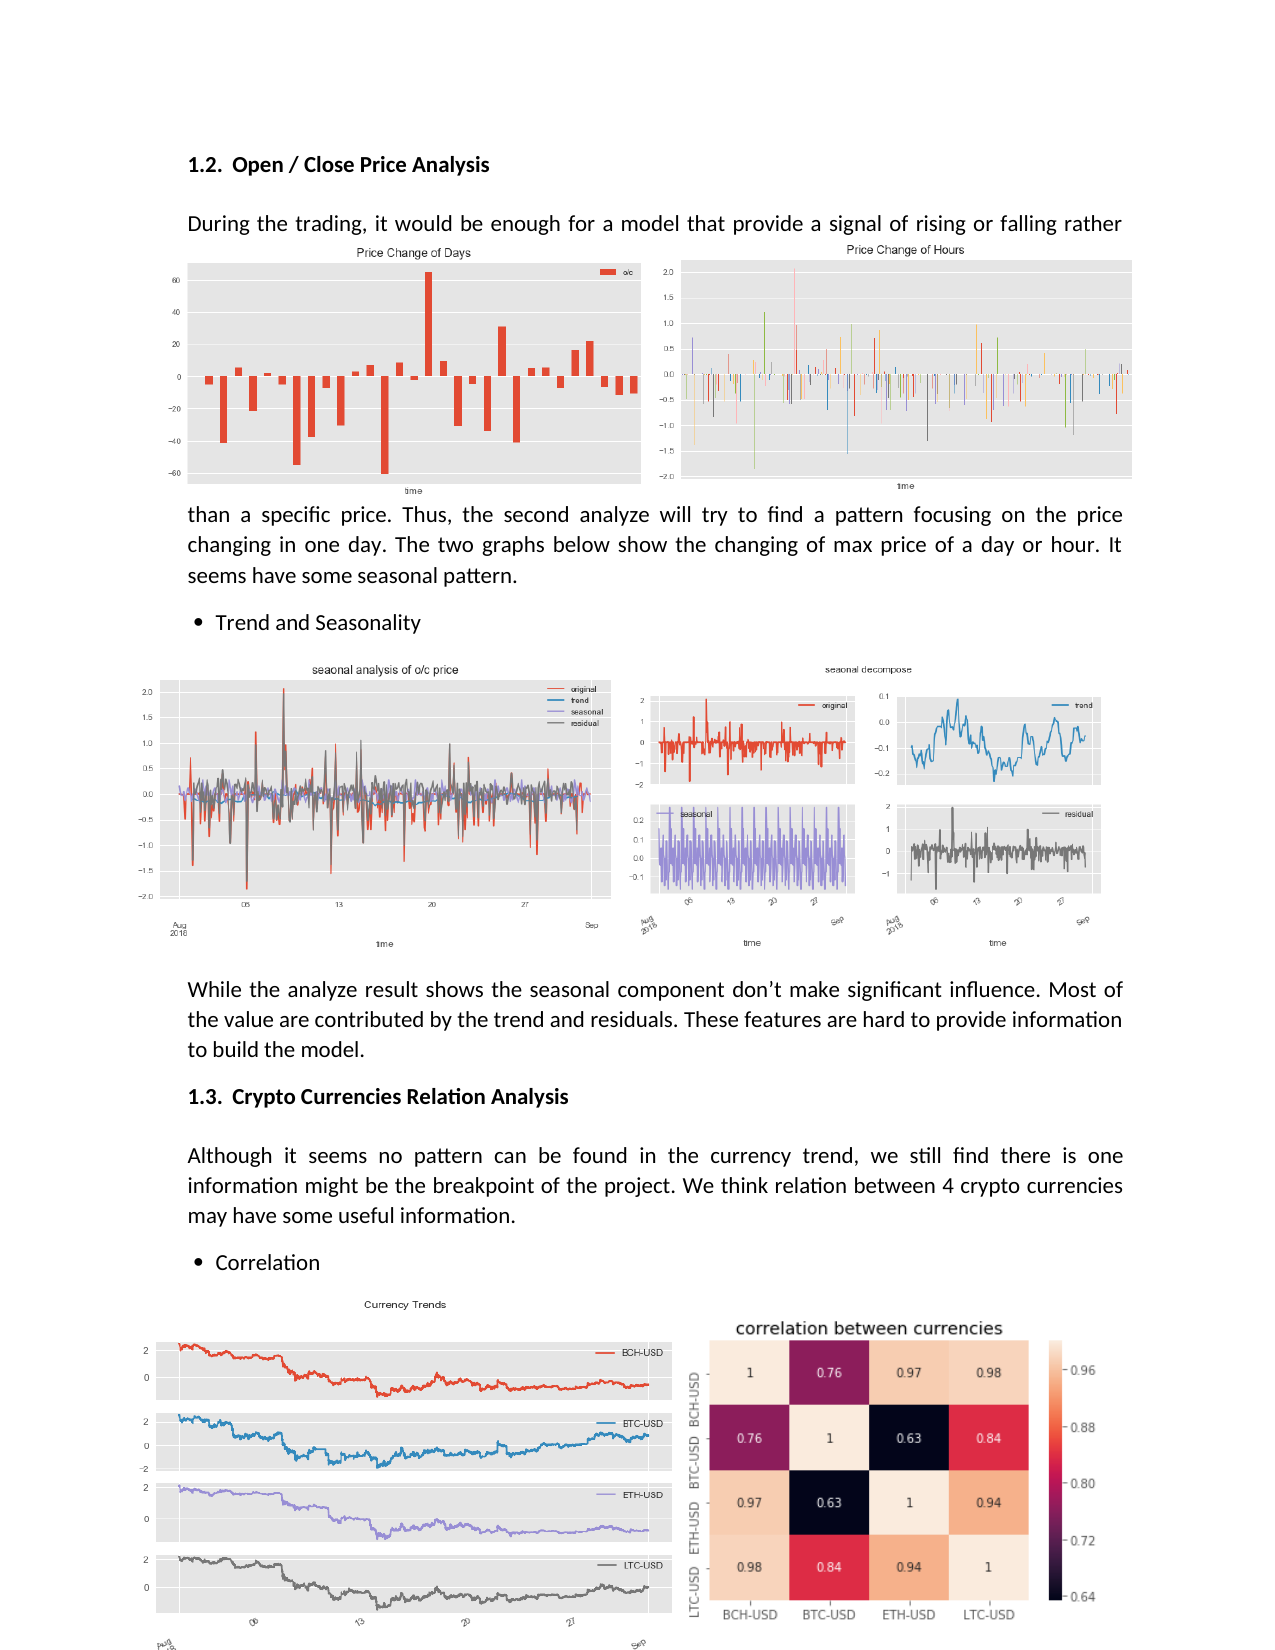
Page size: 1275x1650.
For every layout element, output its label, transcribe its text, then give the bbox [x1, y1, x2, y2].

picture [681, 1313, 1105, 1629]
picture [652, 239, 1137, 496]
list Open / Close Price Analysis [187, 150, 1125, 178]
list Crypto Currencies Relation Analysis [187, 1082, 1125, 1110]
list Correlation [194, 1248, 1125, 1276]
picture [621, 660, 1106, 953]
picture [161, 242, 646, 501]
text Although it seems no pattern can be found in the currency trend, we still find there is one information might be the breakpoint of the project. We think relation between 4 crypto currencies may have some useful information. [187, 1141, 1125, 1229]
list Trend and Seasonality [194, 608, 1125, 636]
picture [131, 659, 616, 954]
picture [131, 1294, 677, 1650]
